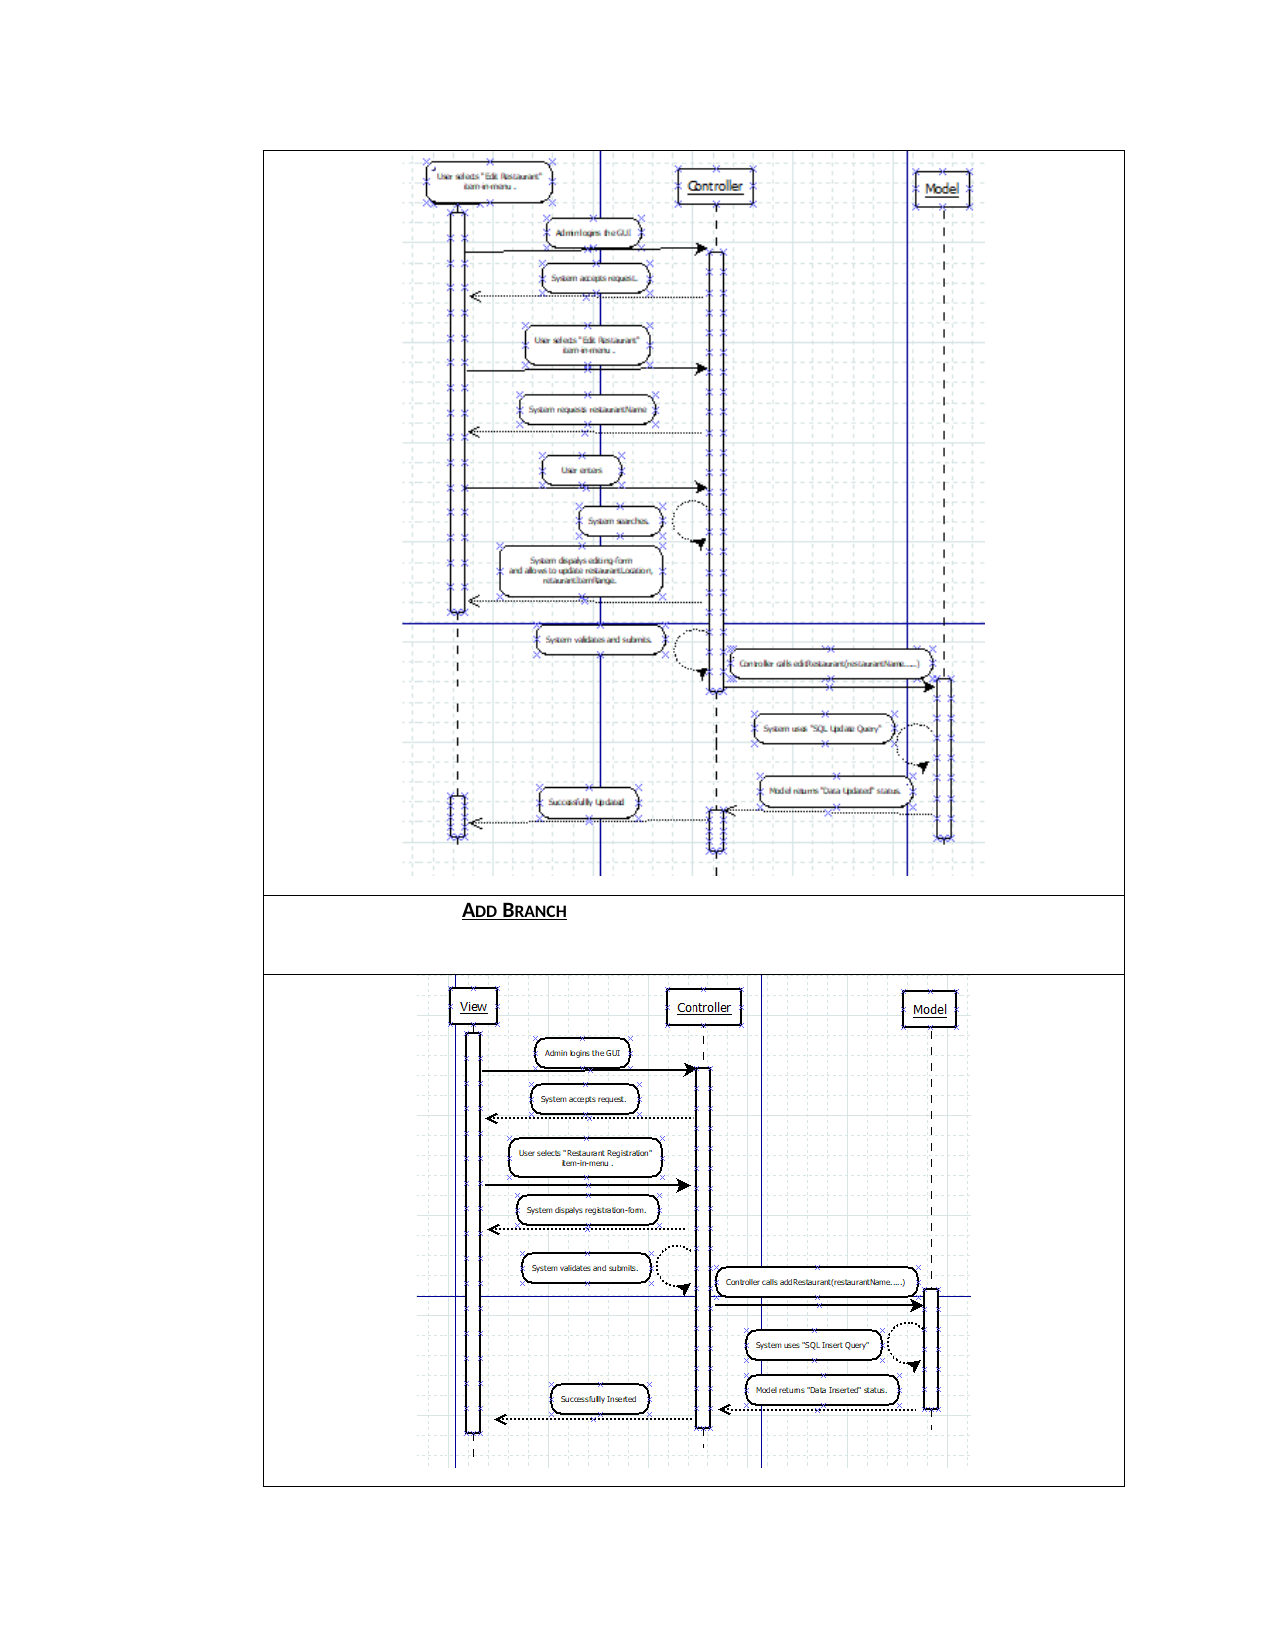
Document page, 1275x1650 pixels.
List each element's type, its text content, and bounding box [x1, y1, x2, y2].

table_cell Add Branch [264, 896, 1124, 974]
picture [402, 151, 985, 876]
table_cell [264, 975, 1124, 1486]
picture [416, 975, 971, 1468]
table_cell Edit Restaurant [264, 151, 1124, 895]
